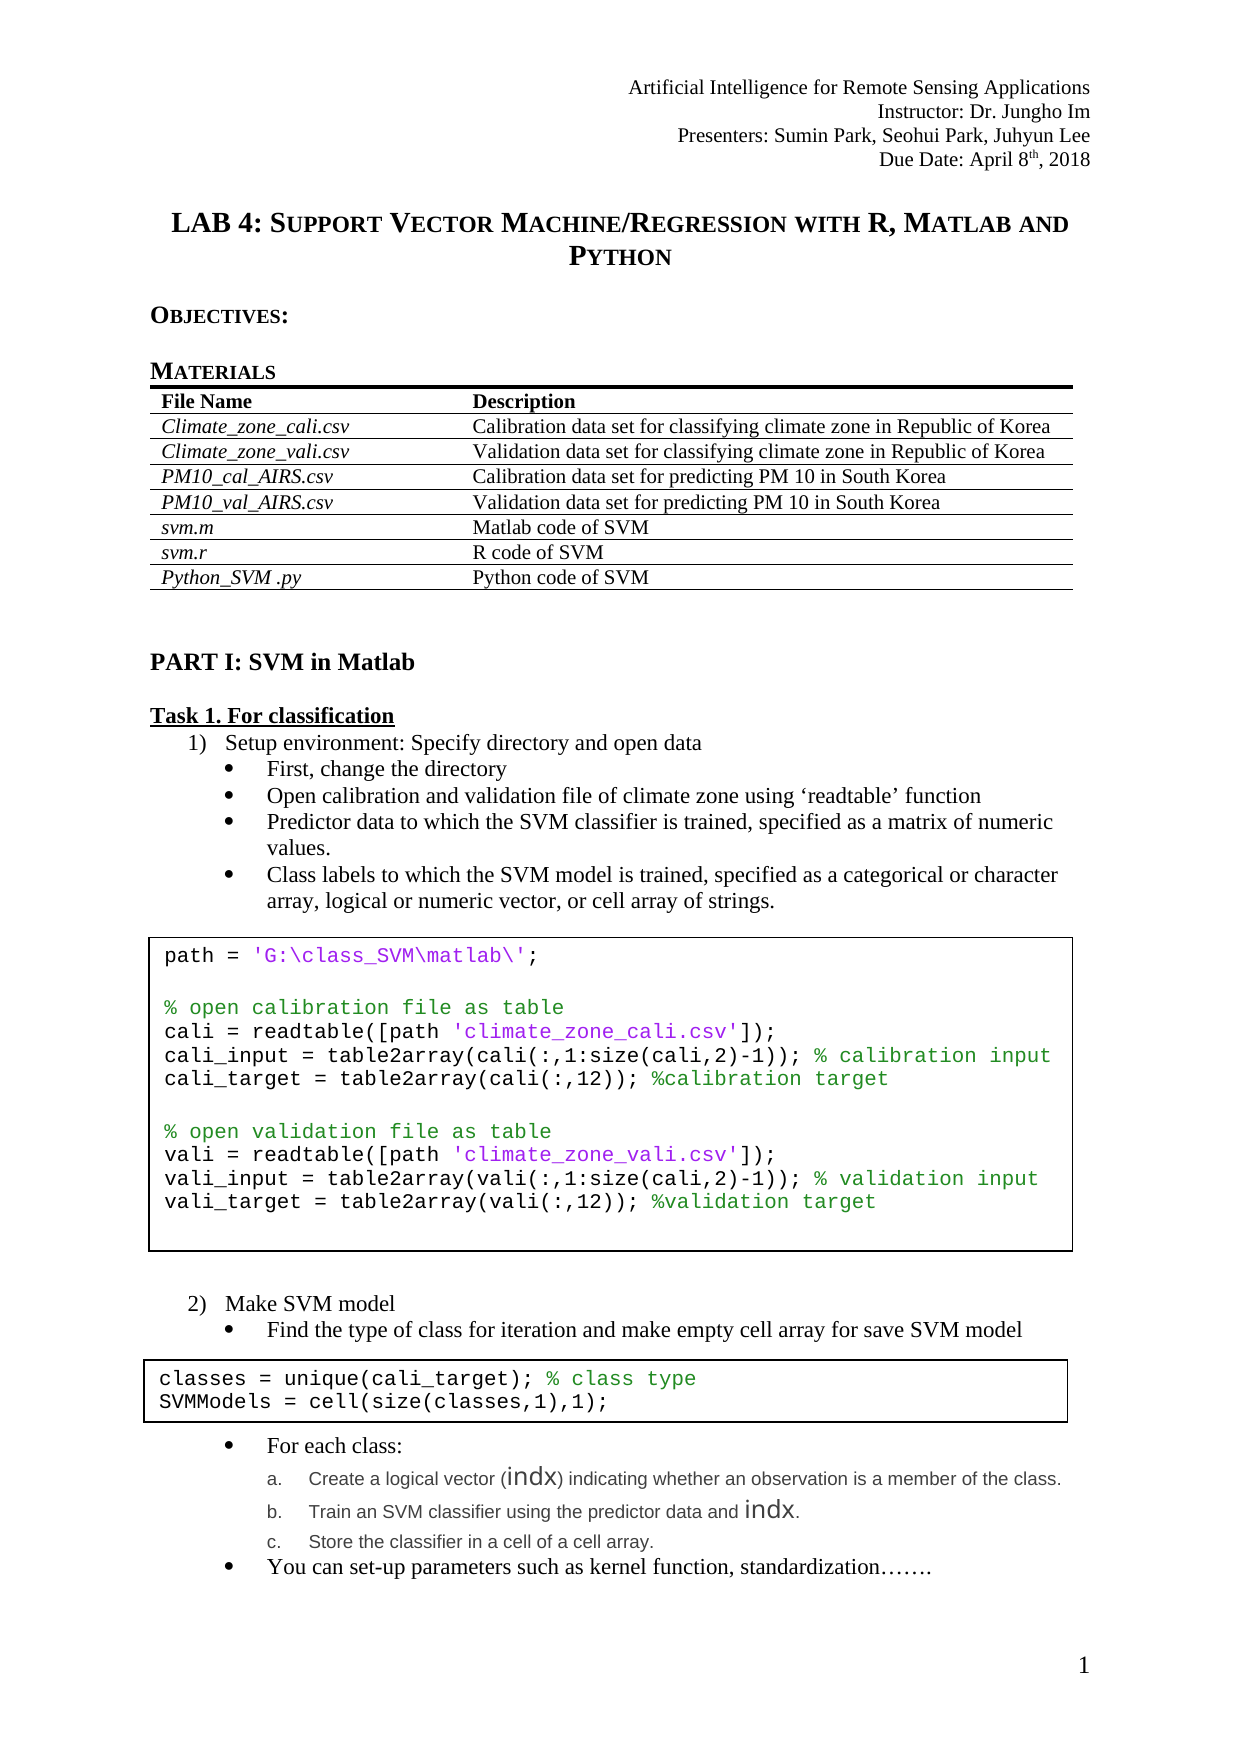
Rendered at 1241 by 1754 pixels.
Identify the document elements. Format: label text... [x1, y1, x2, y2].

list Setup environment: Specify directory and open data [187, 729, 1090, 755]
text PART I: SVM in Matlab [150, 647, 1090, 676]
table_header File Name [150, 389, 461, 413]
list Train an SVM classifier using the predictor data and indx. [267, 1492, 1090, 1526]
table_cell R code of SVM [461, 540, 1072, 564]
text Objectives: [150, 301, 1090, 329]
table_cell Validation data set for classifying climate zone in Republic of Korea [461, 439, 1072, 463]
table_cell svm.m [150, 515, 461, 539]
table_cell Python_SVM .py [150, 565, 461, 589]
text Materials [150, 356, 1090, 384]
table_cell PM10_cal_AIRS.csv [150, 465, 461, 488]
text LAB 4: Support Vector Machine/Regression with R, Matlab and Python [150, 205, 1090, 272]
table_cell Validation data set for predicting PM 10 in South Korea [461, 490, 1072, 514]
table_cell Matlab code of SVM [461, 515, 1072, 539]
list Class labels to which the SVM model is trained, specified as a categorical or character array, logical or numeric vector, or cell array of strings. [225, 861, 1090, 913]
table_cell Climate_zone_vali.csv [150, 439, 461, 463]
list Store the classifier in a cell of a cell array. [267, 1526, 1090, 1553]
table_cell Calibration data set for classifying climate zone in Republic of Korea [461, 414, 1072, 438]
table_cell Climate_zone_cali.csv [150, 414, 461, 438]
list First, change the directory [225, 755, 1090, 782]
table_header Description [461, 389, 1072, 413]
list Predictor data to which the SVM classifier is trained, specified as a matrix of numeric values. [225, 808, 1090, 861]
table_cell Python code of SVM [461, 565, 1072, 589]
text Task 1. For classification [150, 703, 1090, 729]
list Create a logical vector (indx) indicating whether an observation is a member of the class. [267, 1458, 1090, 1492]
list Make SVM model [187, 1289, 1090, 1316]
table_cell svm.r [150, 540, 461, 564]
list Open calibration and validation file of climate zone using ‘readtable’ function [225, 782, 1090, 808]
table_cell PM10_val_AIRS.csv [150, 490, 461, 514]
list For each class: [225, 1342, 1090, 1458]
list You can set-up parameters such as kernel function, standardization……. [225, 1553, 1090, 1579]
table_cell Calibration data set for predicting PM 10 in South Korea [461, 465, 1072, 488]
list Find the type of class for iteration and make empty cell array for save SVM model [225, 1316, 1090, 1342]
